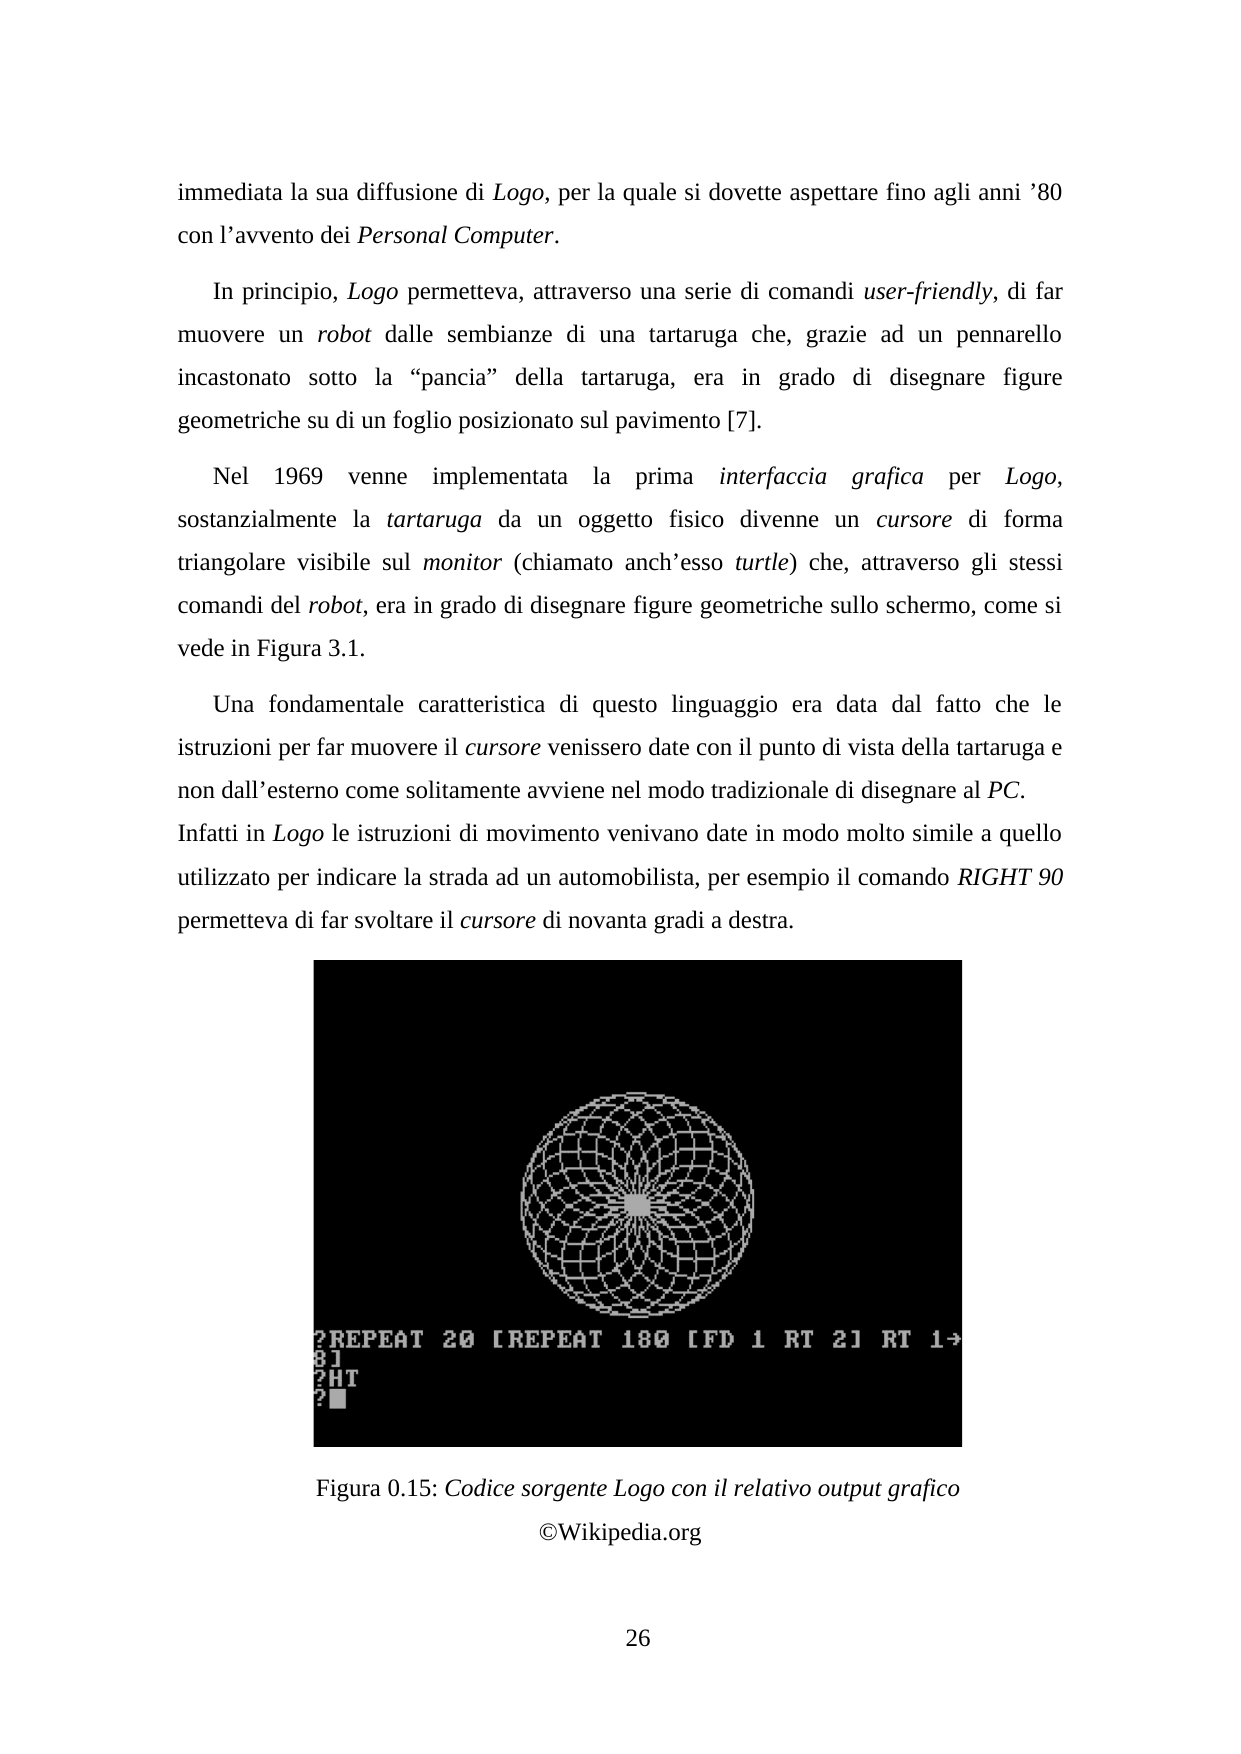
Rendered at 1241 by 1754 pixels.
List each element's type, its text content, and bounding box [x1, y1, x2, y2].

picture [313, 960, 963, 1447]
text Una fondamentale caratteristica di questo linguaggio era data dal fatto che le istruzioni per far muovere il cursore venissero date con il punto di vista della tartaruga e non dall’esterno come solitamente avviene nel modo tradizionale di disegnare al PC. Infatti in Logo le istruzioni di movimento venivano date in modo molto simile a quello utilizzato per indicare la strada ad un automobilista, per esempio il comando RIGHT 90 permetteva di far svoltare il cursore di novanta gradi a destra. [177, 689, 1063, 933]
text In principio, Logo permetteva, attraverso una serie di comandi user-friendly, di far muovere un robot dalle sembianze di una tartaruga che, grazie ad un pennarello incastonato sotto la “pancia” della tartaruga, era in grado di disegnare figure geometriche su di un foglio posizionato sul pavimento [7]. [177, 276, 1063, 434]
text Nel 1969 venne implementata la prima interfaccia grafica per Logo, sostanzialmente la tartaruga da un oggetto fisico divenne un cursore di forma triangolare visibile sul monitor (chiamato anch’esso turtle) che, attraverso gli stessi comandi del robot, era in grado di disegnare figure geometriche sullo schermo, come si vede in Figura 3.1. [177, 461, 1063, 662]
